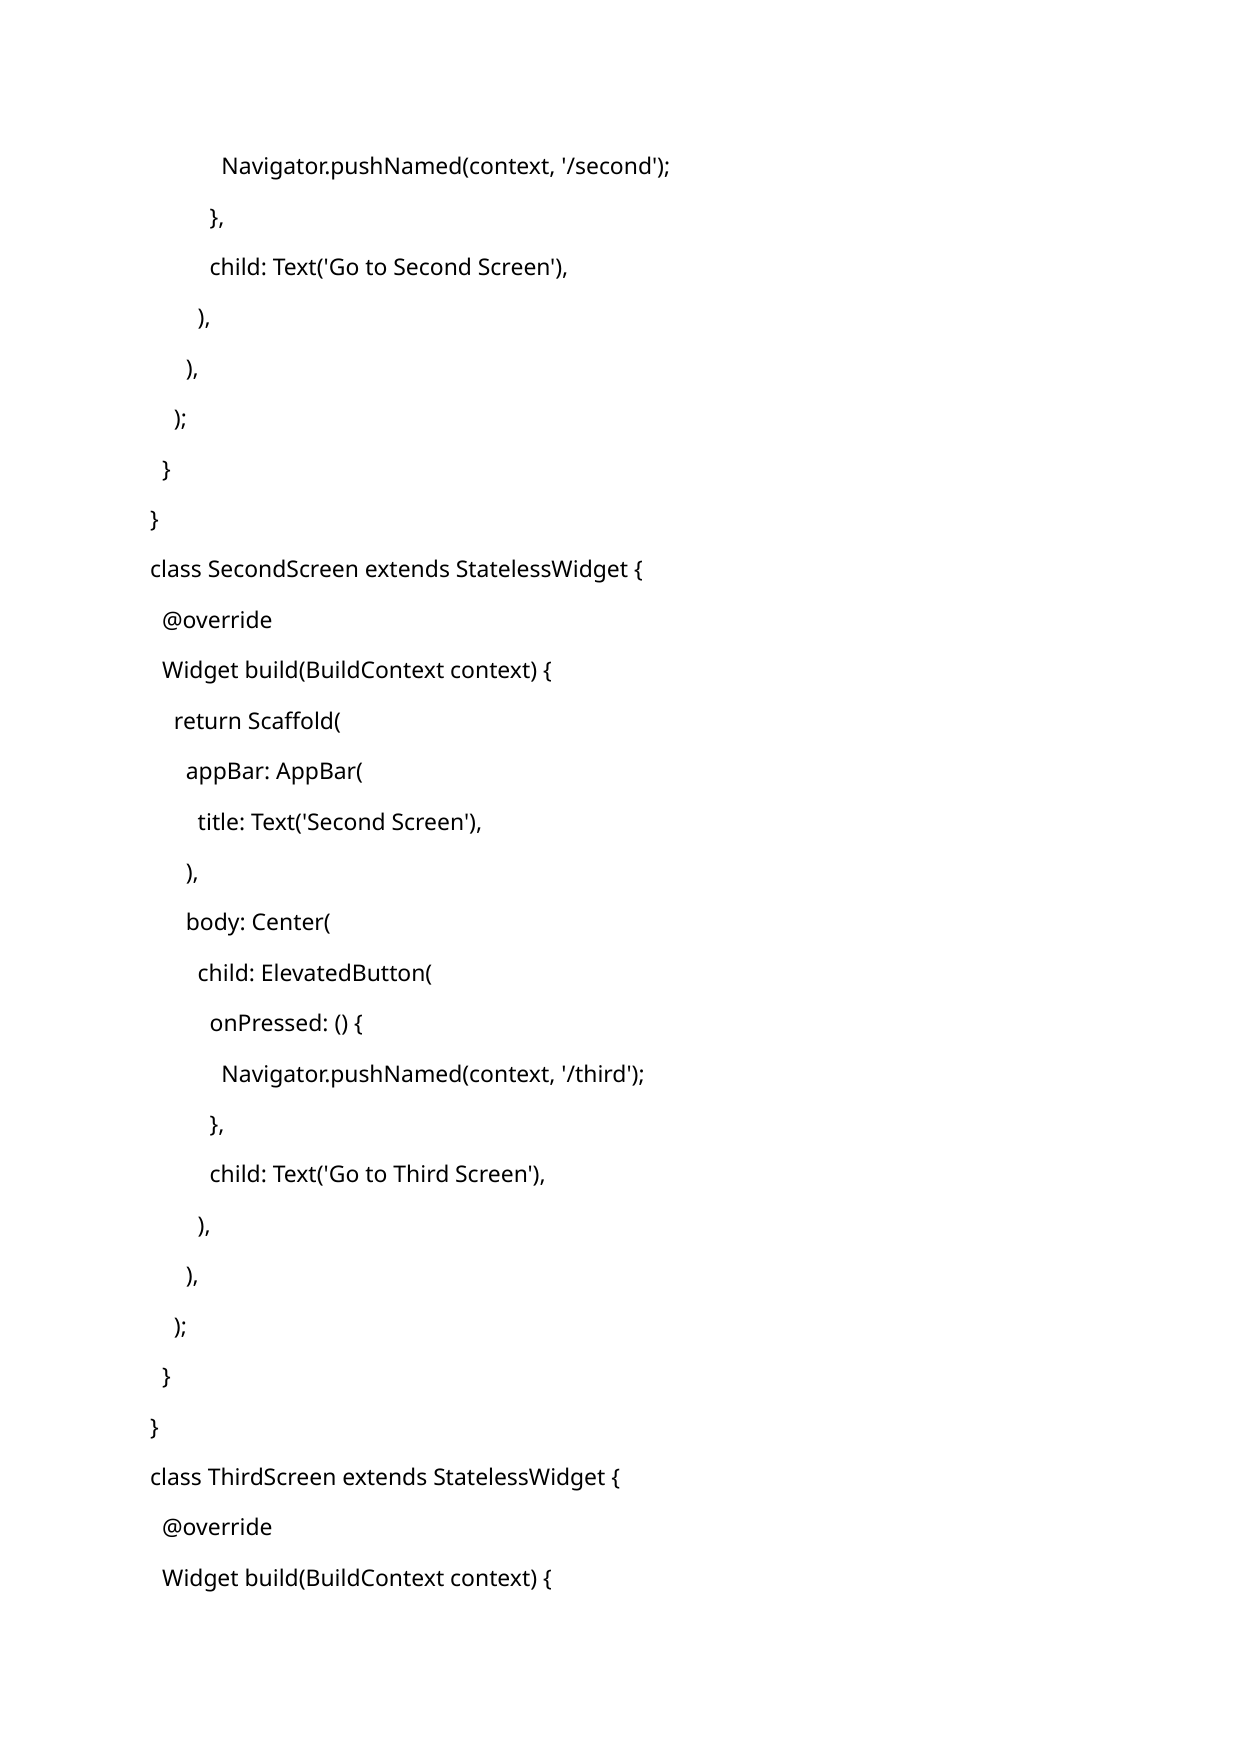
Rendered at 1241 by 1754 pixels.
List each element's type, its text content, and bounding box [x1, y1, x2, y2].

text ), [150, 301, 1090, 332]
text appBar: AppBar( [150, 755, 1090, 786]
text child: ElevatedButton( [150, 957, 1090, 988]
text class SecondScreen extends StatelessWidget { [150, 553, 1090, 584]
text child: Text('Go to Second Screen'), [150, 251, 1090, 282]
text child: Text('Go to Third Screen'), [150, 1158, 1090, 1189]
text ), [150, 856, 1090, 887]
text @override [150, 604, 1090, 635]
text Widget build(BuildContext context) { [150, 1562, 1090, 1593]
text }, [150, 200, 1090, 232]
text Navigator.pushNamed(context, '/second'); [150, 150, 1090, 181]
text ), [150, 352, 1090, 383]
text Navigator.pushNamed(context, '/third'); [150, 1057, 1090, 1089]
text } [150, 452, 1090, 484]
text ); [150, 1309, 1090, 1341]
text Widget build(BuildContext context) { [150, 654, 1090, 685]
text body: Center( [150, 906, 1090, 937]
text ); [150, 402, 1090, 433]
text return Scaffold( [150, 704, 1090, 736]
text ), [150, 1209, 1090, 1240]
text } [150, 1360, 1090, 1391]
text class ThirdScreen extends StatelessWidget { [150, 1461, 1090, 1492]
text onPressed: () { [150, 1007, 1090, 1038]
text @override [150, 1511, 1090, 1542]
text title: Text('Second Screen'), [150, 805, 1090, 837]
text ), [150, 1259, 1090, 1290]
text }, [150, 1108, 1090, 1139]
text } [150, 1410, 1090, 1442]
text } [150, 503, 1090, 534]
